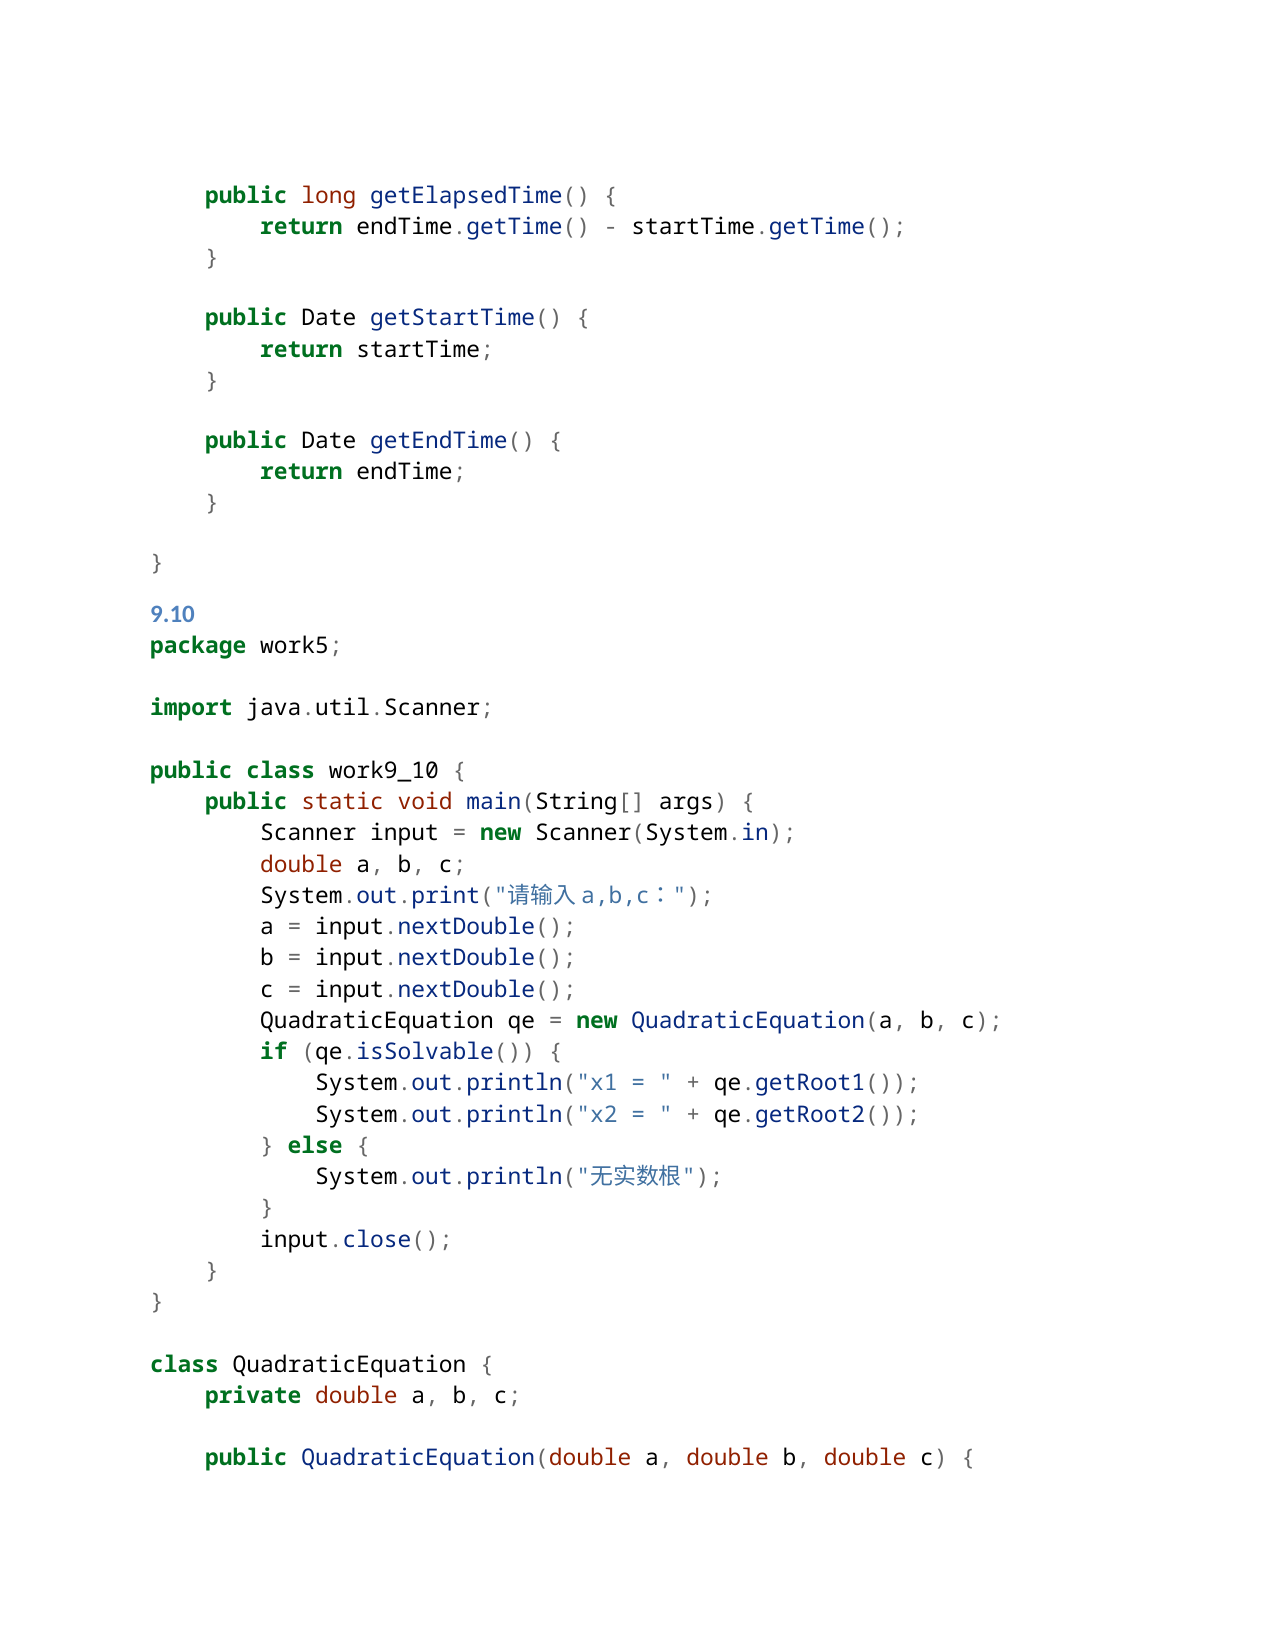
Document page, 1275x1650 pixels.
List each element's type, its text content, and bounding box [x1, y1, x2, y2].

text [150, 150, 1125, 577]
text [150, 629, 1125, 1473]
subtitle 9.10 [150, 598, 1125, 629]
